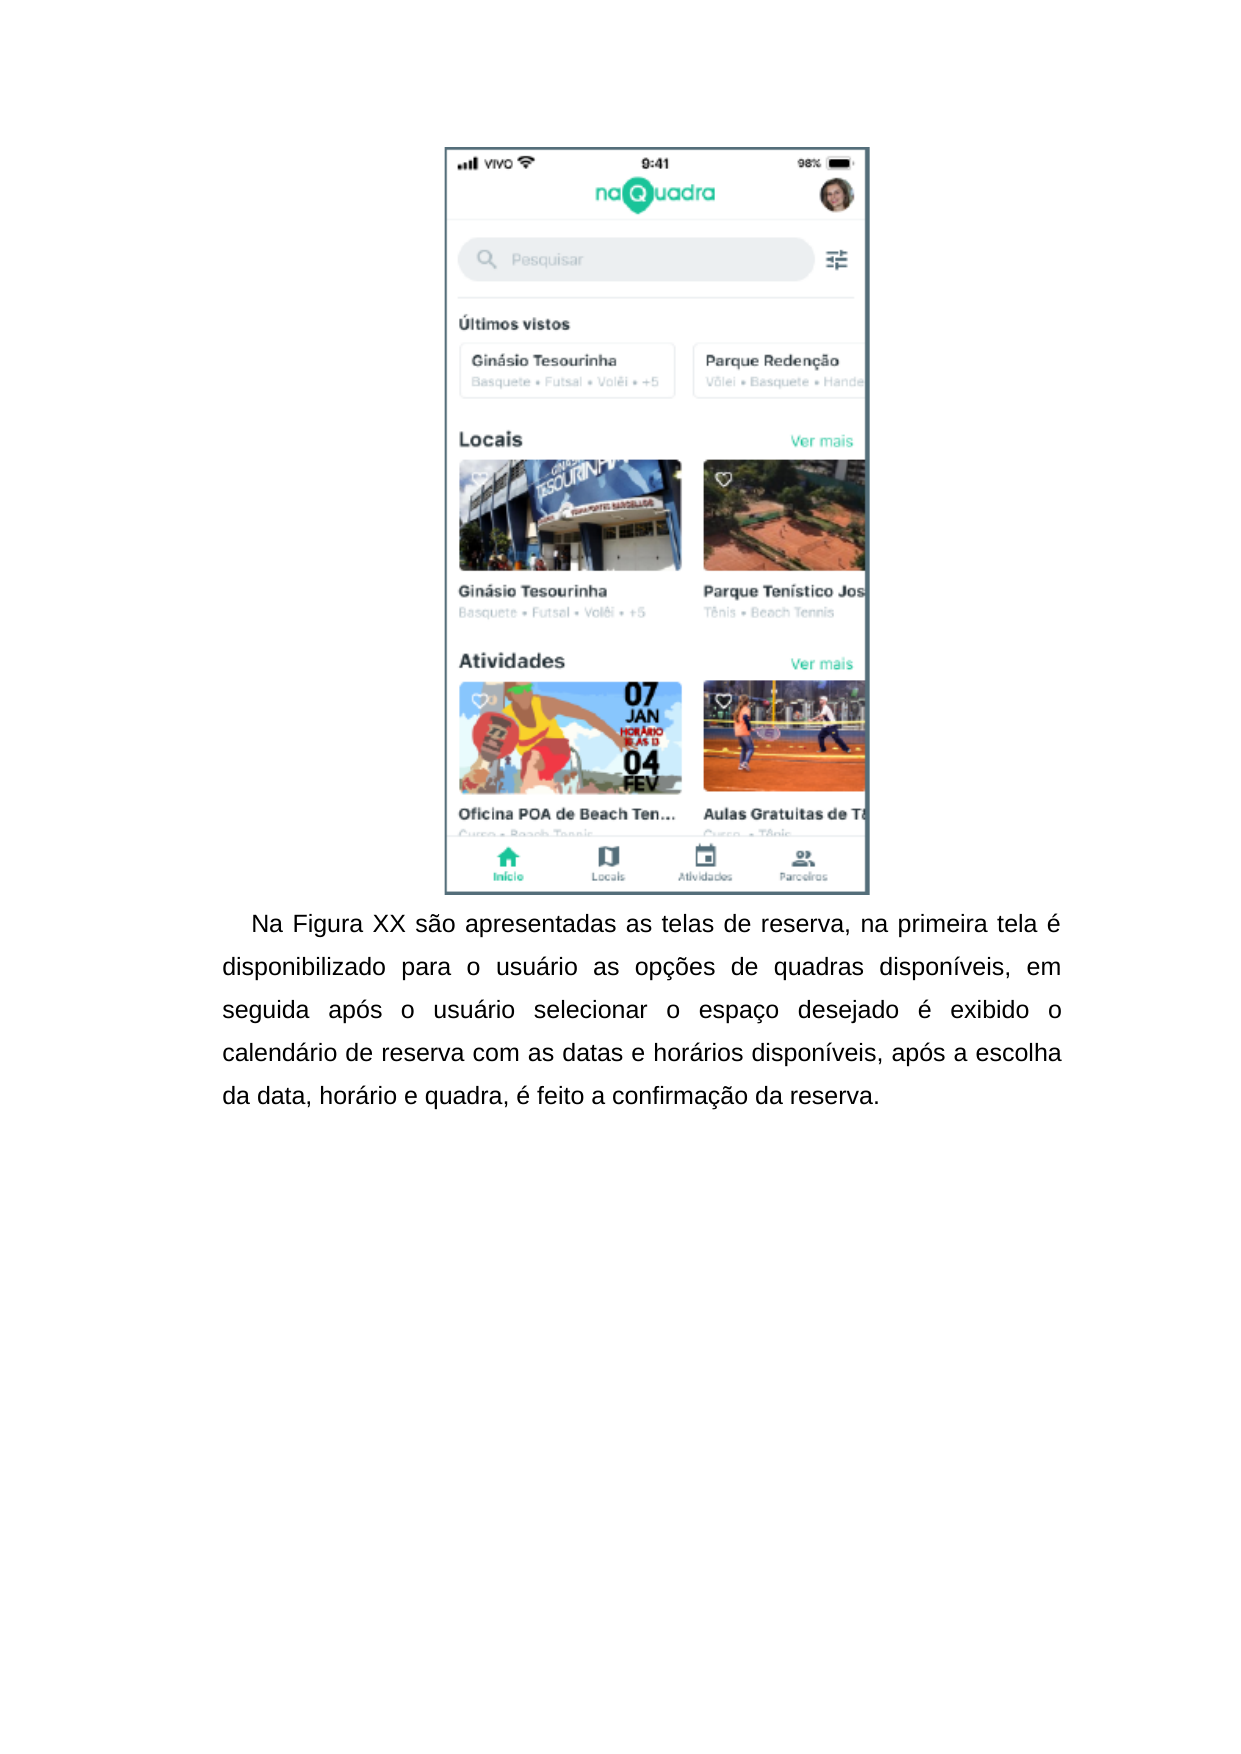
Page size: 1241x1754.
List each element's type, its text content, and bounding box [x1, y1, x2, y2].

picture [444, 147, 870, 895]
list Na Figura XX são apresentadas as telas de reserva, na primeira tela é disponibilizado para o usuário as opções de quadras disponíveis, em seguida após o usuário selecionar o espaço desejado é exibido o calendário de reserva com as datas e horários disponíveis, após a escolha da data, horário e quadra, é feito a confirmação da reserva. [222, 908, 1063, 1110]
